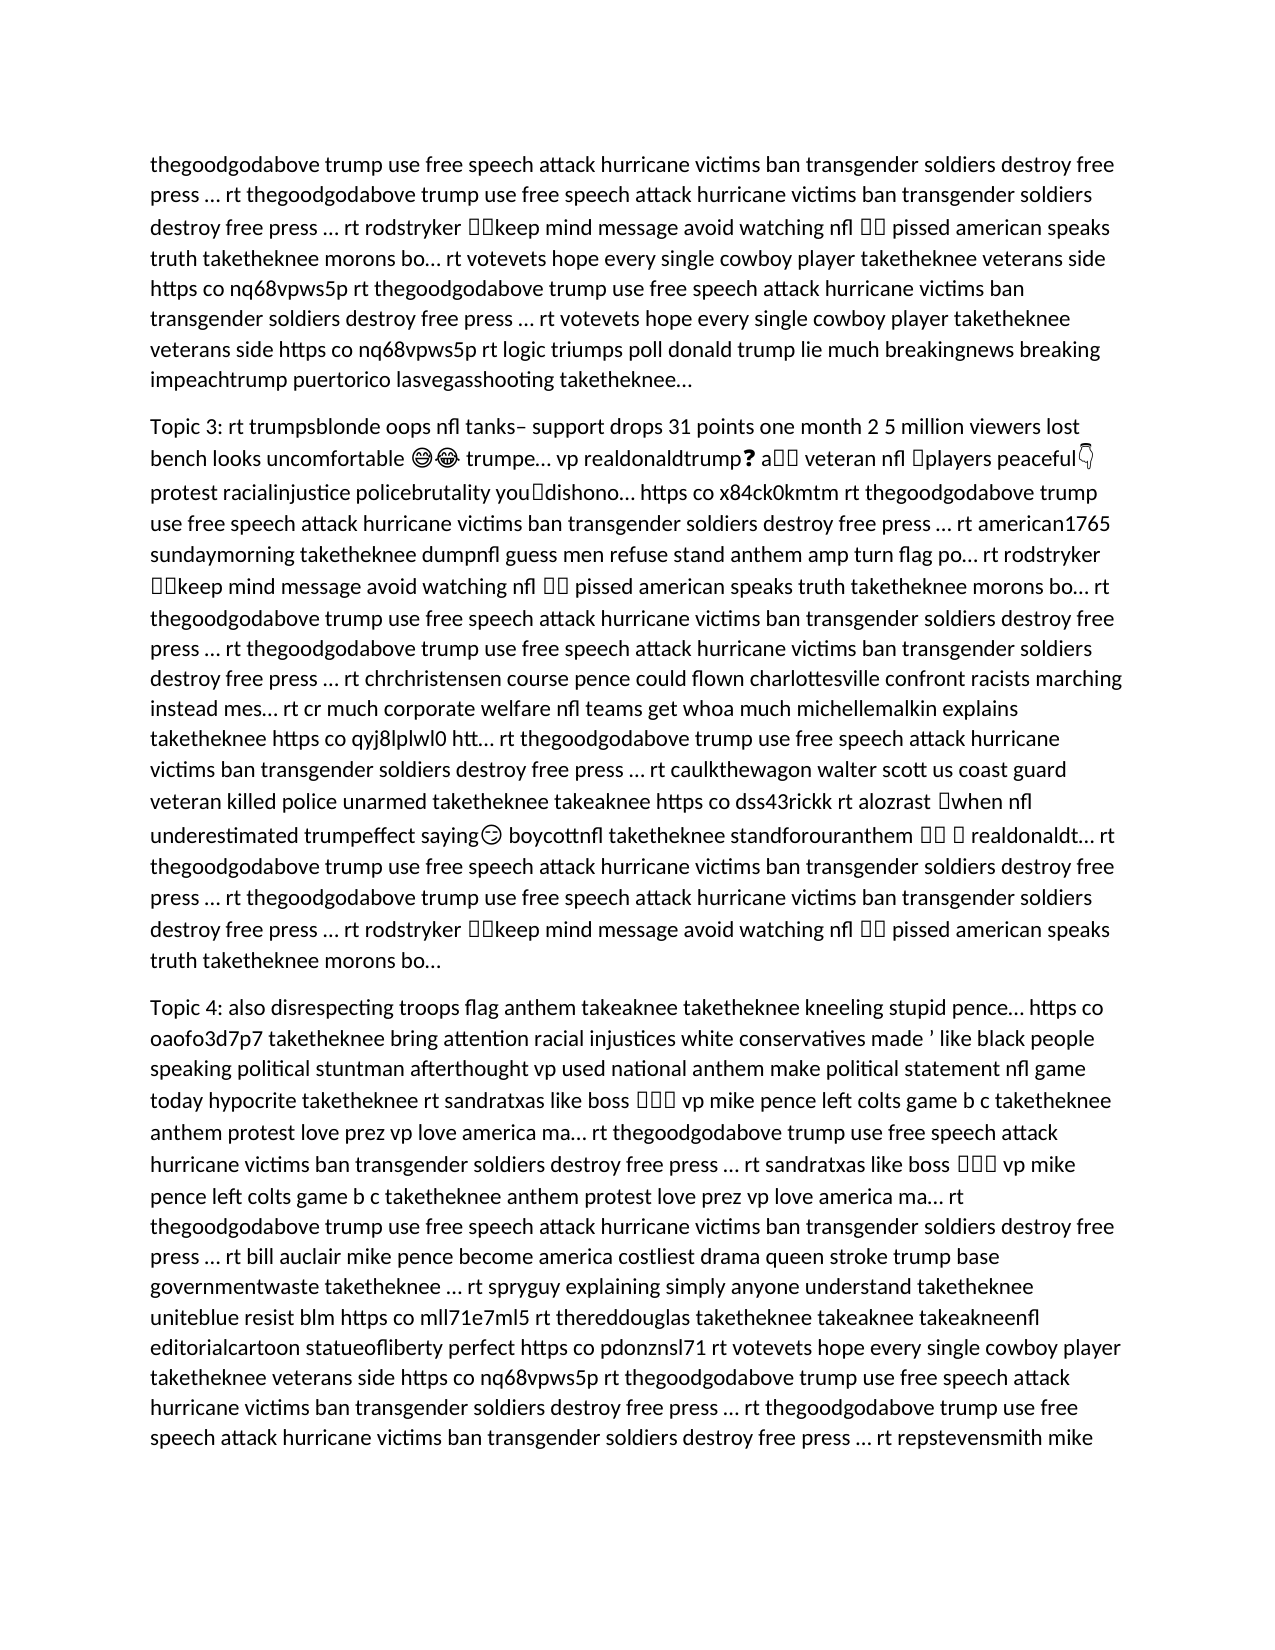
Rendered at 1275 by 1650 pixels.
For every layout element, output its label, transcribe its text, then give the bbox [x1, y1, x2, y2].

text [150, 150, 1125, 393]
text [150, 993, 1125, 1452]
text Topic 3: rt trumpsblonde oops nfl tanks– support drops 31 points one month 2 5 million viewers lost bench looks uncomfortable 😅😂 trumpe… vp realdonaldtrump❓ a🇺🇸 veteran nfl 🏈players peaceful👇protest racialinjustice policebrutality you💯dishono… https co x84ck0kmtm rt thegoodgodabove trump use free speech attack hurricane victims ban transgender soldiers destroy free press … rt american1765 sundaymorning taketheknee dumpnfl guess men refuse stand anthem amp turn flag po… rt rodstryker 👊💥keep mind message avoid watching nfl 🇺🇸 pissed american speaks truth taketheknee morons bo… rt thegoodgodabove trump use free speech attack hurricane victims ban transgender soldiers destroy free press … rt thegoodgodabove trump use free speech attack hurricane victims ban transgender soldiers destroy free press … rt chrchristensen course pence could flown charlottesville confront racists marching instead mes… rt cr much corporate welfare nfl teams get whoa much michellemalkin explains taketheknee https co qyj8lplwl0 htt… rt thegoodgodabove trump use free speech attack hurricane victims ban transgender soldiers destroy free press … rt caulkthewagon walter scott us coast guard veteran killed police unarmed taketheknee takeaknee https co dss43rickk rt alozrast 🏈when nfl underestimated trumpeffect saying😏 boycottnfl taketheknee standforouranthem 🇺🇸 🏈 realdonaldt… rt thegoodgodabove trump use free speech attack hurricane victims ban transgender soldiers destroy free press … rt thegoodgodabove trump use free speech attack hurricane victims ban transgender soldiers destroy free press … rt rodstryker 👊💥keep mind message avoid watching nfl 🇺🇸 pissed american speaks truth taketheknee morons bo… [150, 412, 1125, 975]
